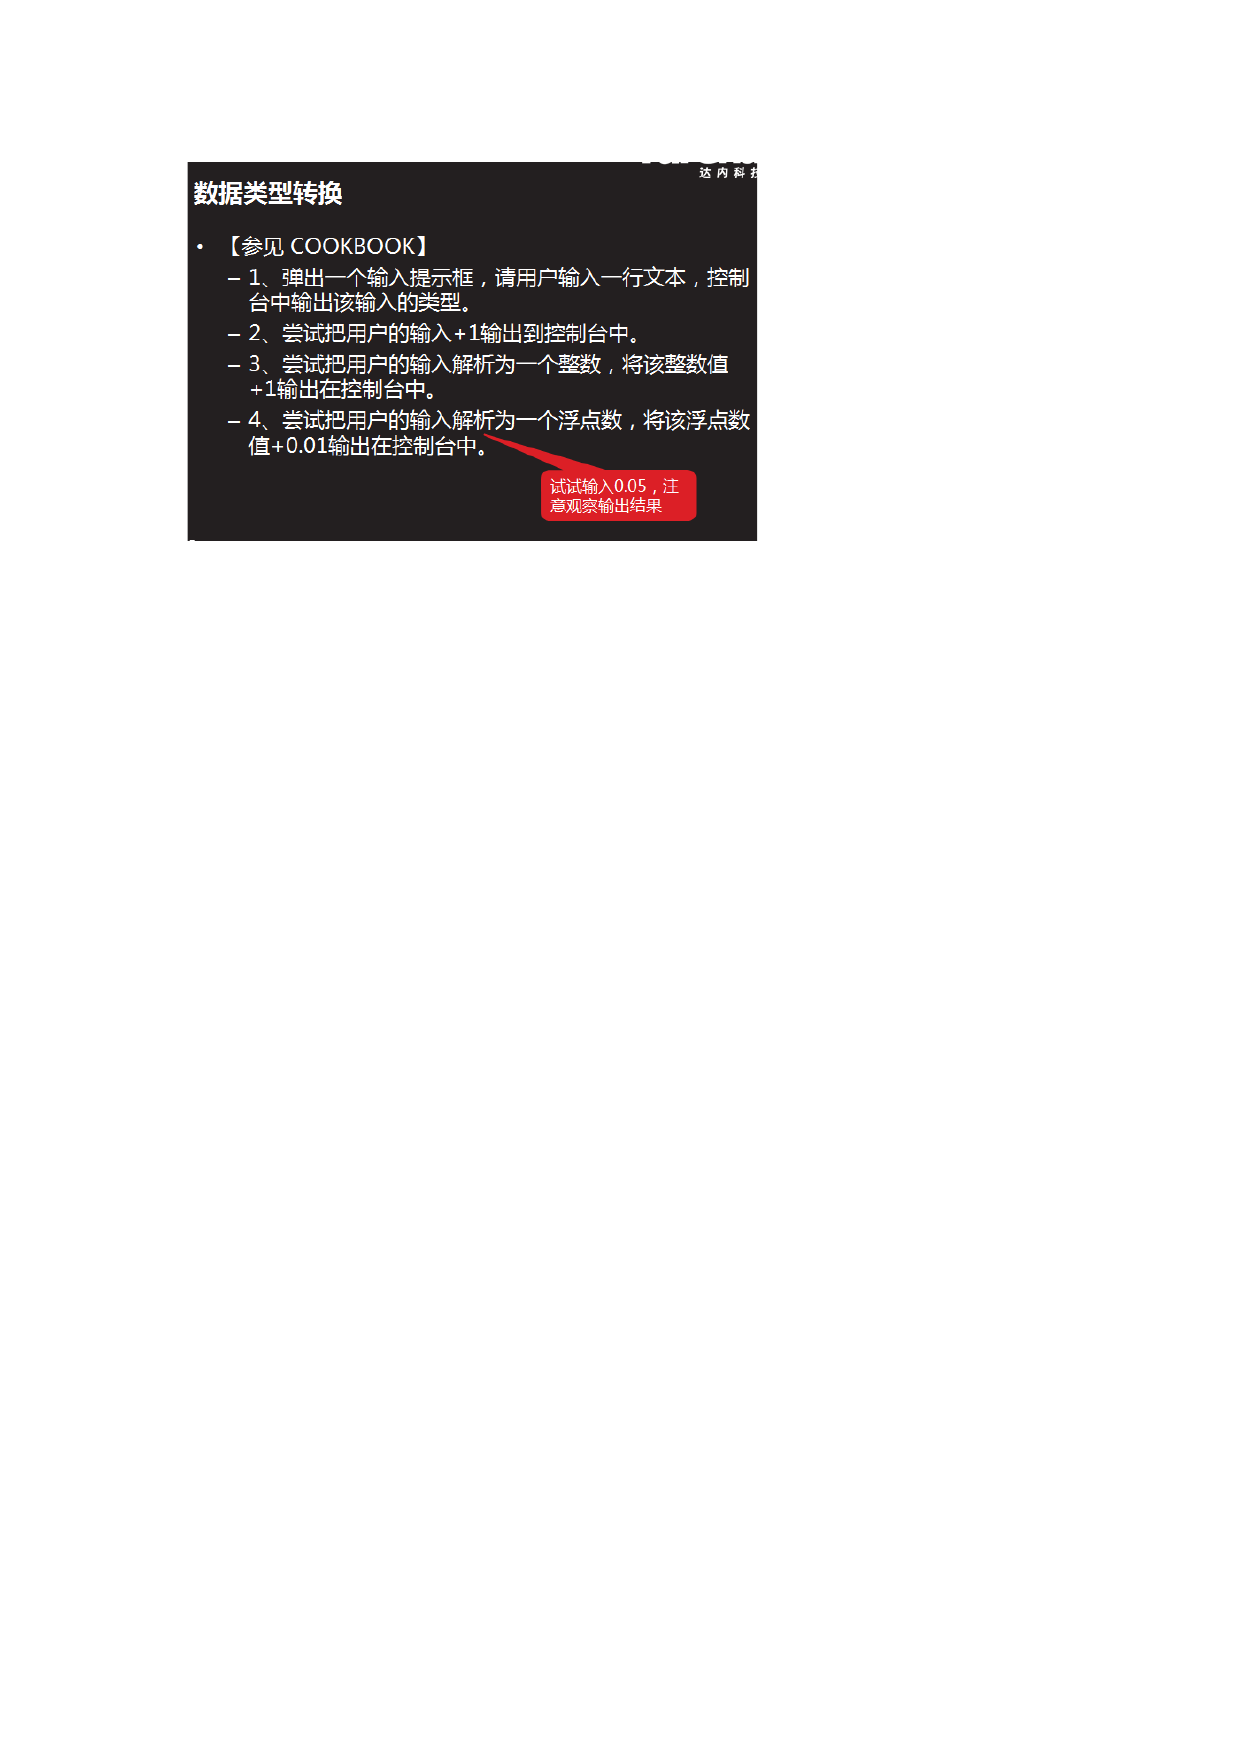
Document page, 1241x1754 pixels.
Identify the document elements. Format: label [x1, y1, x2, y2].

picture [187, 162, 758, 541]
